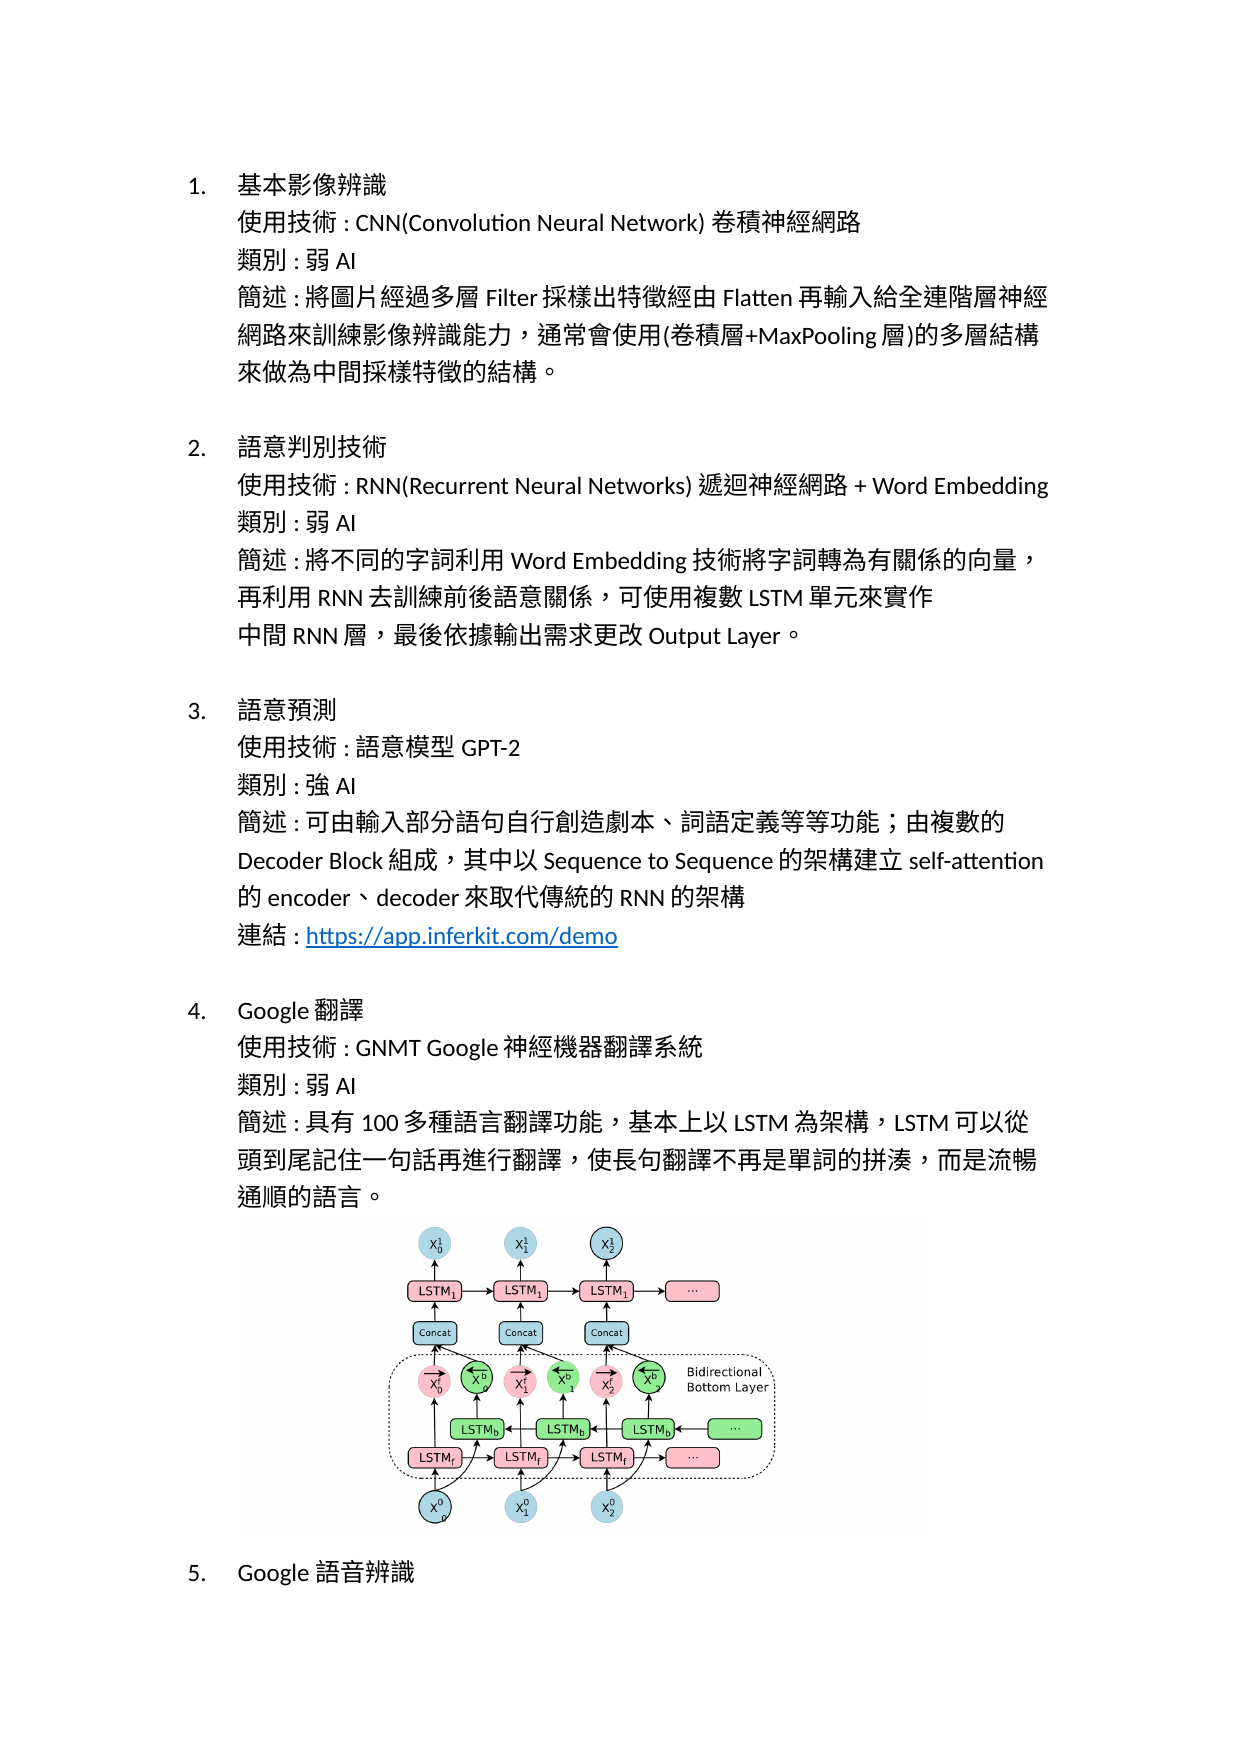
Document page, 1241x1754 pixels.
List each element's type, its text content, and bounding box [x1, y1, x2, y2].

list 簡述 : 將圖片經過多層Filter採樣出特徵經由Flatten再輸入給全連階層神經網路來訓練影像辨識能力，通常會使用(卷積層+MaxPooling層)的多層結構來做為中間採樣特徵的結構。 [237, 277, 1053, 389]
list 中間RNN層，最後依據輸出需求更改Output Layer。 [237, 614, 1053, 652]
list 使用技術 : GNMT Google神經機器翻譯系統 [237, 1027, 1053, 1064]
list 簡述 : 將不同的字詞利用Word Embedding技術將字詞轉為有關係的向量，再利用RNN去訓練前後語意關係，可使用複數LSTM單元來實作 [237, 539, 1053, 614]
list 類別 : 強AI [237, 764, 1053, 802]
list 類別 : 弱AI [237, 502, 1053, 539]
list 類別 : 弱AI [237, 1064, 1053, 1102]
list 使用技術 : 語意模型 GPT-2 [237, 727, 1053, 764]
list 簡述 : 具有100多種語言翻譯功能，基本上以LSTM為架構，LSTM可以從頭到尾記住一句話再進行翻譯，使長句翻譯不再是單詞的拼湊，而是流暢通順的語言。 [237, 1102, 1053, 1214]
list 語意判別技術 [187, 427, 1053, 464]
list 語意預測 [187, 689, 1053, 727]
list 連結 : https://app.inferkit.com/demo [237, 914, 1053, 952]
list 類別 : 弱AI [237, 239, 1053, 277]
list Google 語音辨識 [187, 1552, 1053, 1589]
list 基本影像辨識 [187, 164, 1053, 202]
list 使用技術 : CNN(Convolution Neural Network) 卷積神經網路 [237, 202, 1053, 239]
picture [237, 1214, 926, 1539]
list 簡述 : 可由輸入部分語句自行創造劇本、詞語定義等等功能；由複數的Decoder Block組成，其中以Sequence to Sequence的架構建立self-attention的encoder、decoder來取代傳統的RNN的架構 [237, 802, 1053, 914]
list Google翻譯 [187, 989, 1053, 1027]
list 使用技術 : RNN(Recurrent Neural Networks) 遞迴神經網路 + Word Embedding [237, 464, 1053, 502]
